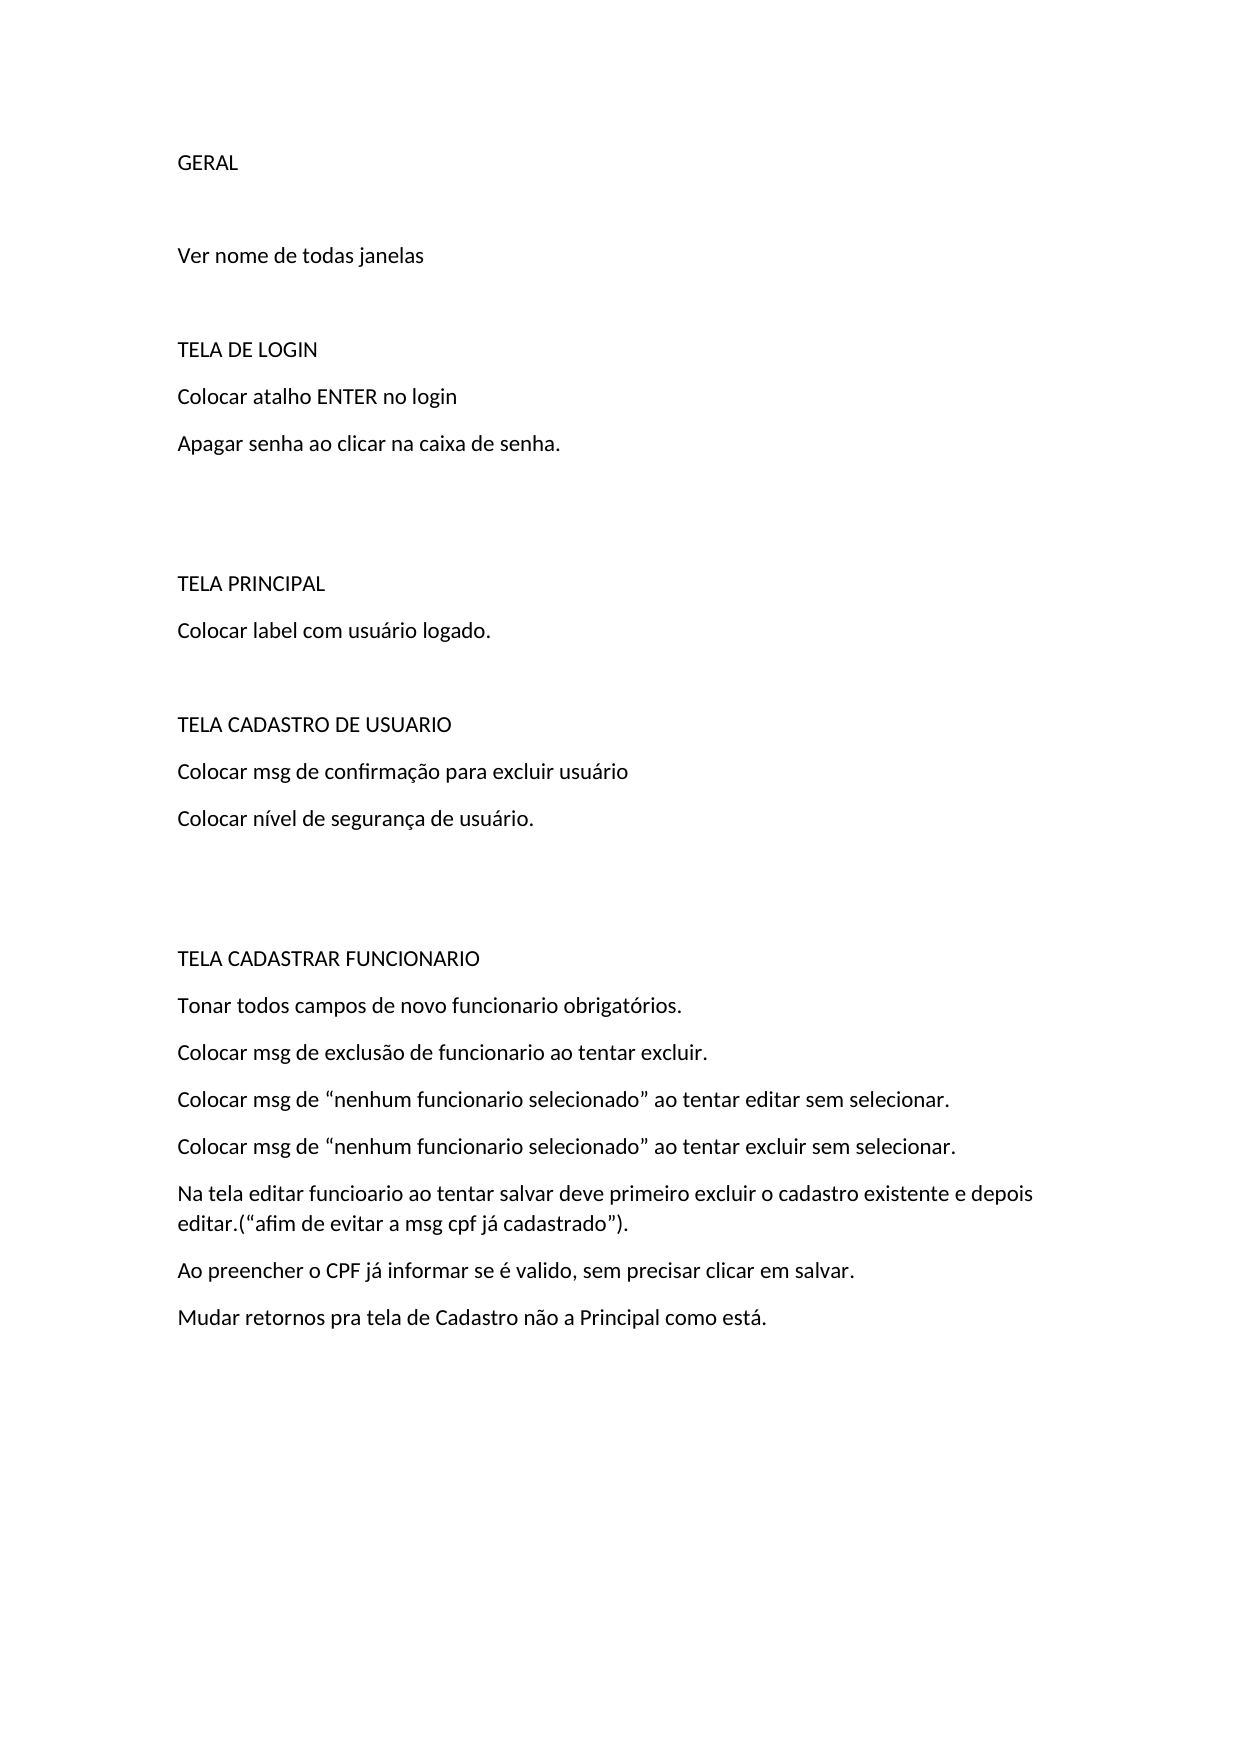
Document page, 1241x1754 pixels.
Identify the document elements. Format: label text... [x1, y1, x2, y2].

text TELA PRINCIPAL [177, 569, 1063, 597]
text TELA CADASTRAR FUNCIONARIO [177, 944, 1063, 972]
text Colocar msg de exclusão de funcionario ao tentar excluir. [177, 1038, 1063, 1066]
text Mudar retornos pra tela de Cadastro não a Principal como está. [177, 1303, 1063, 1331]
text Colocar msg de “nenhum funcionario selecionado” ao tentar excluir sem selecionar. [177, 1132, 1063, 1160]
text Tonar todos campos de novo funcionario obrigatórios. [177, 991, 1063, 1019]
text Na tela editar funcioario ao tentar salvar deve primeiro excluir o cadastro existente e depois editar.(“afim de evitar a msg cpf já cadastrado”). [177, 1179, 1063, 1237]
text Colocar msg de “nenhum funcionario selecionado” ao tentar editar sem selecionar. [177, 1085, 1063, 1113]
text TELA DE LOGIN [177, 335, 1063, 363]
text Colocar atalho ENTER no login [177, 382, 1063, 410]
text Ao preencher o CPF já informar se é valido, sem precisar clicar em salvar. [177, 1256, 1063, 1284]
text Ver nome de todas janelas [177, 241, 1063, 269]
text Colocar nível de segurança de usuário. [177, 804, 1063, 832]
text Colocar label com usuário logado. [177, 616, 1063, 644]
text Colocar msg de confirmação para excluir usuário [177, 757, 1063, 785]
text Apagar senha ao clicar na caixa de senha. [177, 429, 1063, 457]
text TELA CADASTRO DE USUARIO [177, 710, 1063, 738]
text GERAL [177, 148, 1063, 176]
